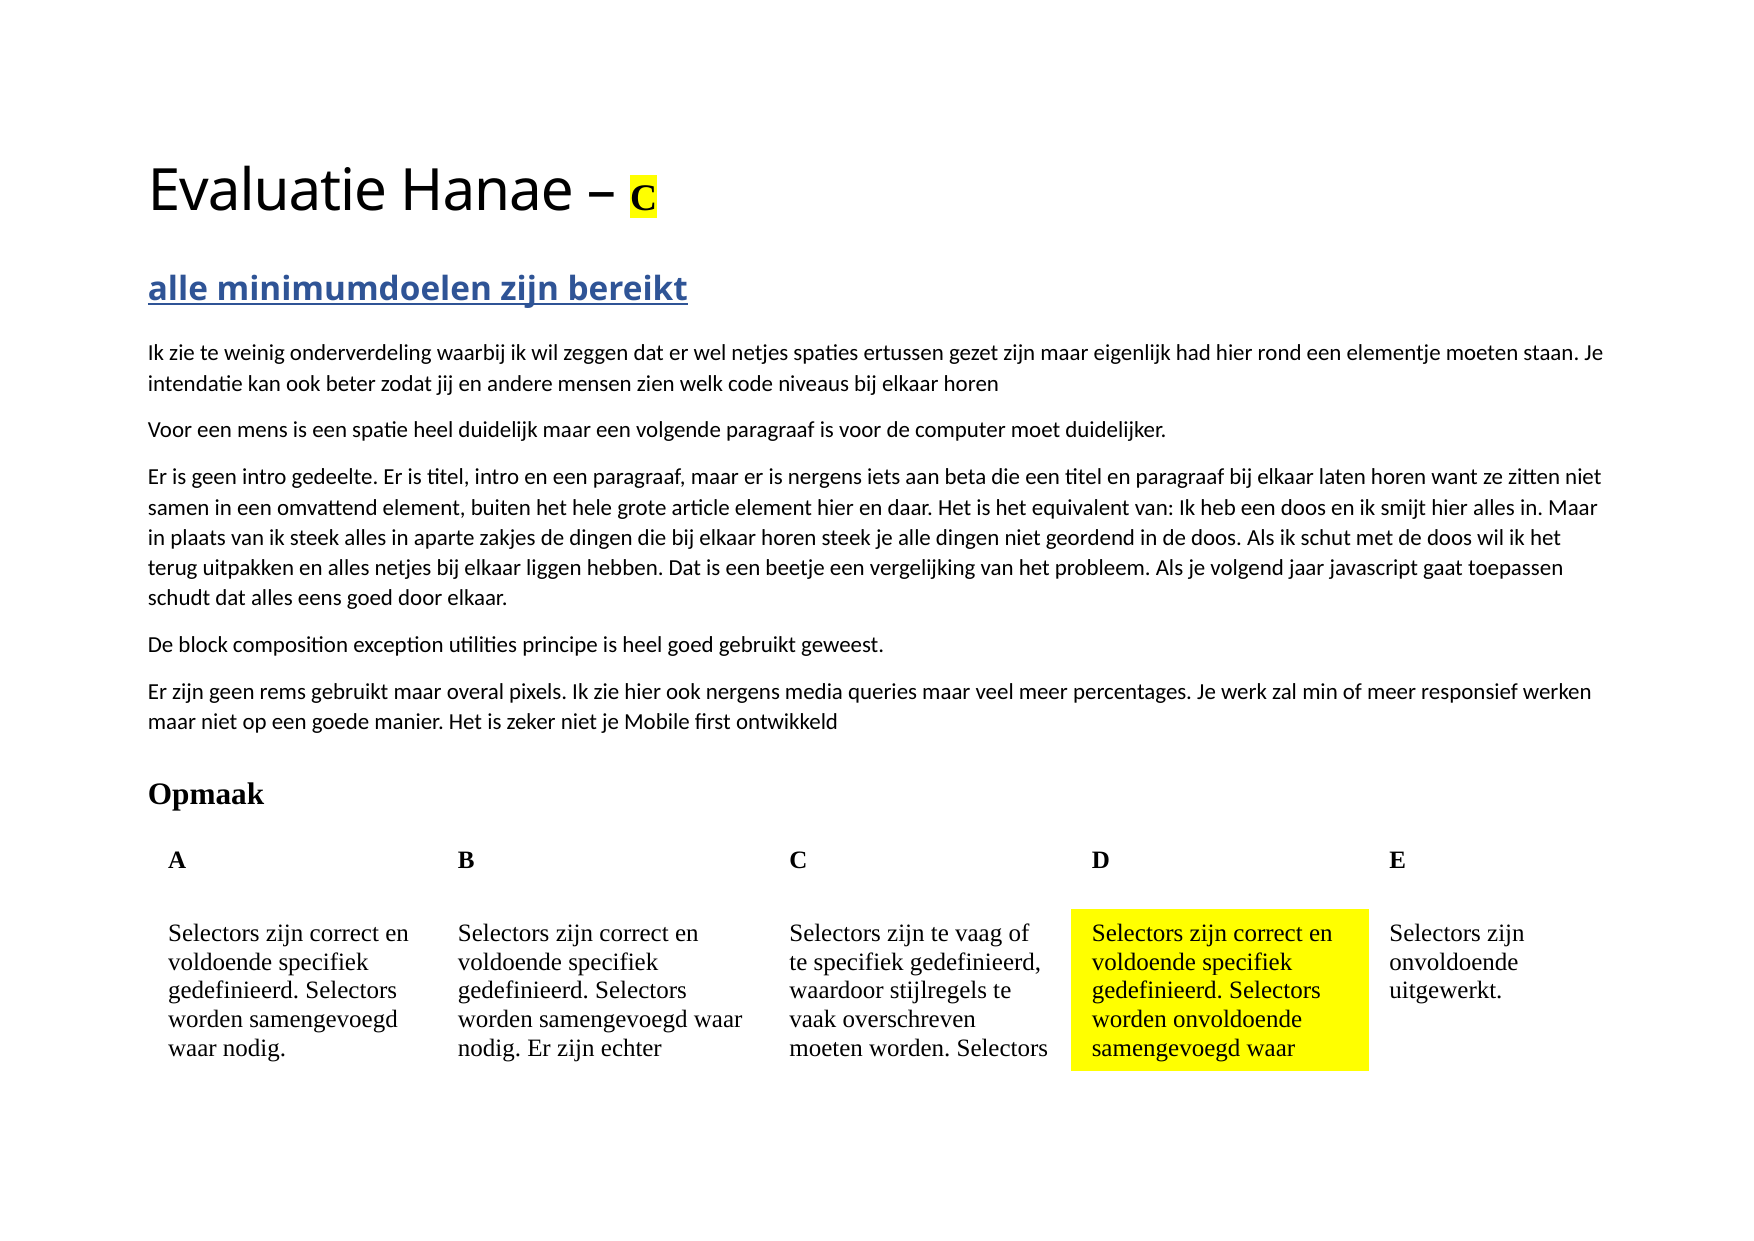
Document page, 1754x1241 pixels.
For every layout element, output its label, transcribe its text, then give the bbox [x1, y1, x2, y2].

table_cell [1071, 909, 1369, 1071]
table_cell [148, 909, 437, 1071]
text Er zijn geen rems gebruikt maar overal pixels. Ik zie hier ook nergens media queries maar veel meer percentages. Je werk zal min of meer responsief werken maar niet op een goede manier. Het is zeker niet je Mobile first ontwikkeld [148, 677, 1606, 735]
table_header E [1369, 836, 1606, 908]
table_header D [1071, 836, 1369, 908]
table_cell Selectors zijn onvoldoende uitgewerkt. [1369, 909, 1606, 1071]
subtitle alle minimumdoelen zijn bereikt [148, 264, 1606, 310]
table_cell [769, 909, 1071, 1071]
table_header B [438, 836, 769, 908]
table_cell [438, 909, 769, 1071]
text Voor een mens is een spatie heel duidelijk maar een volgende paragraaf is voor de computer moet duidelijker. [148, 416, 1606, 444]
text Er is geen intro gedeelte. Er is titel, intro en een paragraaf, maar er is nergens iets aan beta die een titel en paragraaf bij elkaar laten horen want ze zitten niet samen in een omvattend element, buiten het hele grote article element hier en daar. Het is het equivalent van: Ik heb een doos en ik smijt hier alles in. Maar in plaats van ik steek alles in aparte zakjes de dingen die bij elkaar horen steek je alle dingen niet geordend in de doos. Als ik schut met de doos wil ik het terug uitpakken en alles netjes bij elkaar liggen hebben. Dat is een beetje een vergelijking van het probleem. Als je volgend jaar javascript gaat toepassen schudt dat alles eens goed door elkaar. [148, 462, 1606, 611]
text De block composition exception utilities principe is heel goed gebruikt geweest. [148, 630, 1606, 658]
text Opmaak [148, 775, 1606, 811]
table_header A [148, 836, 437, 908]
table_header C [769, 836, 1071, 908]
text Ik zie te weinig onderverdeling waarbij ik wil zeggen dat er wel netjes spaties ertussen gezet zijn maar eigenlijk had hier rond een elementje moeten staan. Je intendatie kan ook beter zodat jij en andere mensen zien welk code niveaus bij elkaar horen [148, 338, 1606, 397]
title Evaluatie Hanae – C [148, 148, 1606, 227]
